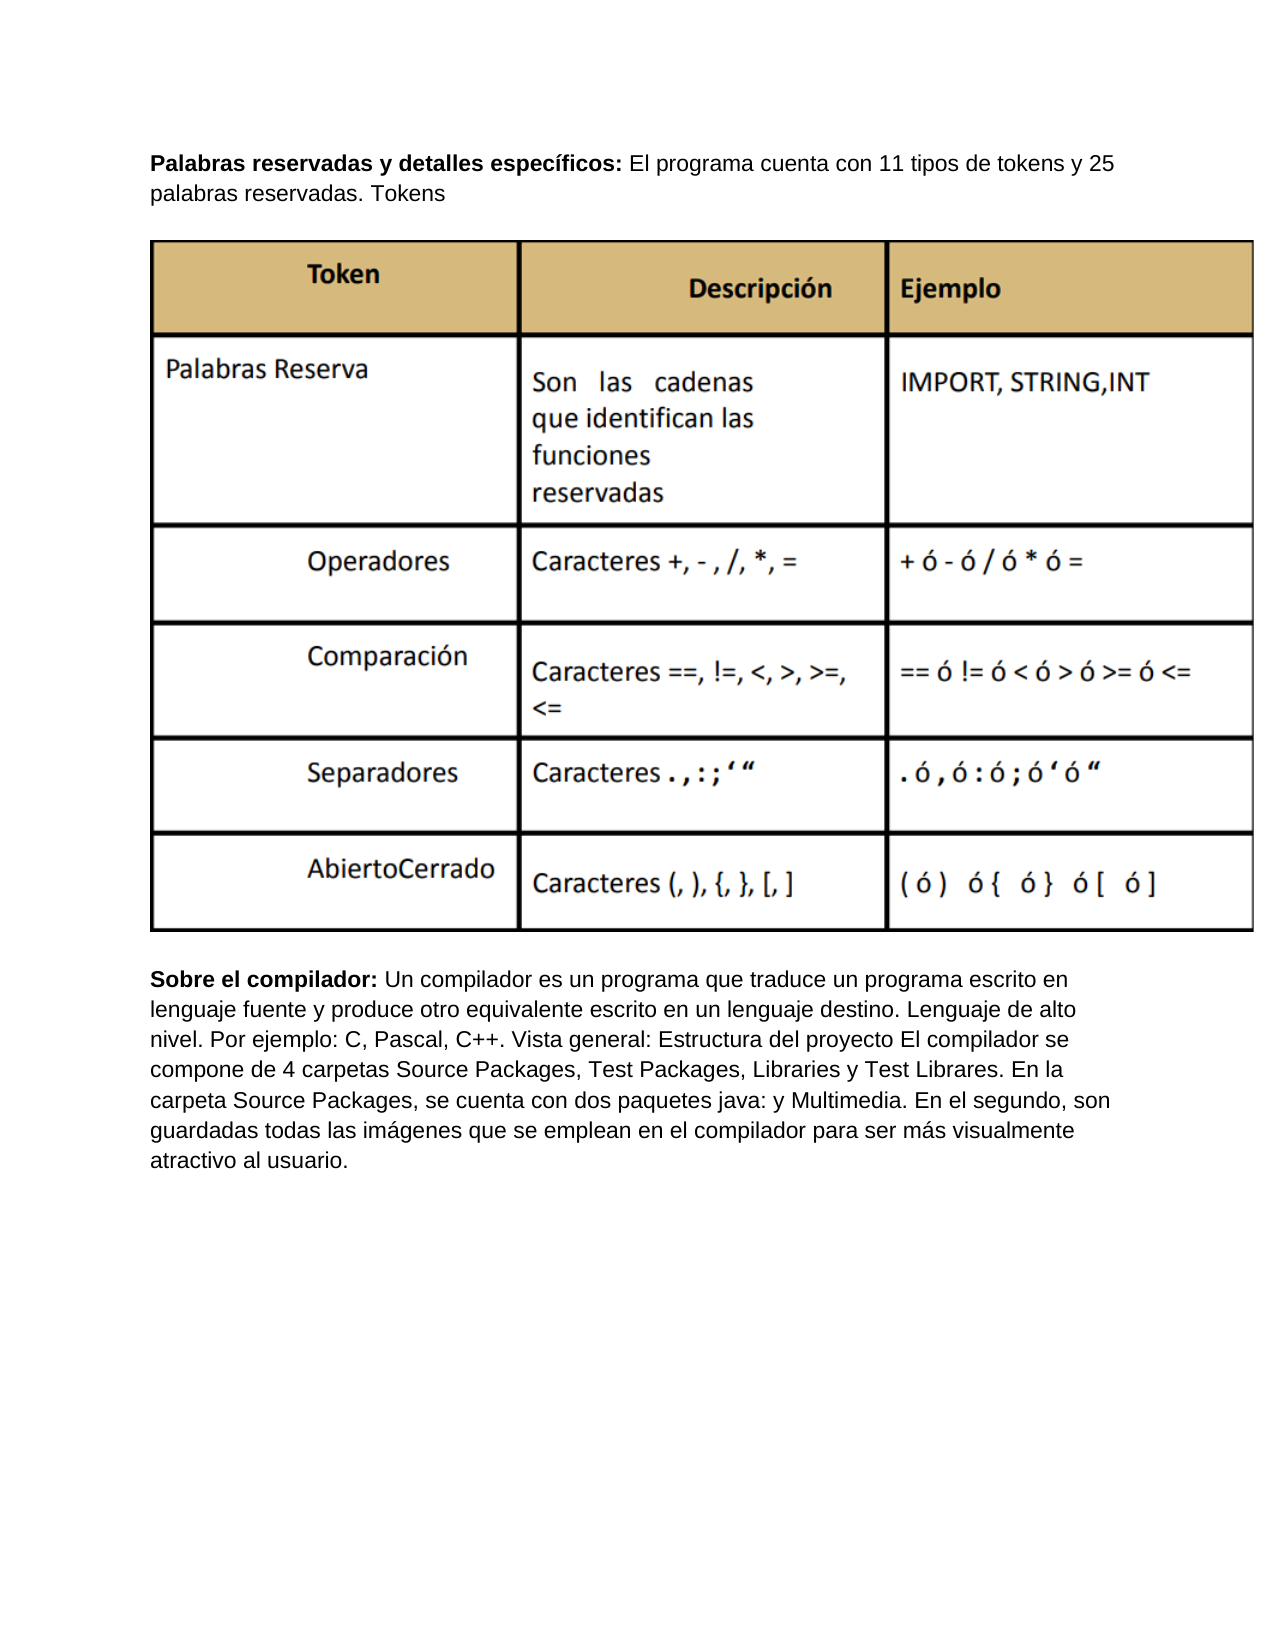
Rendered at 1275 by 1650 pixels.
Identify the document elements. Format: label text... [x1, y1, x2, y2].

text Palabras reservadas y detalles específicos: El programa cuenta con 11 tipos de tokens y 25 palabras reservadas. Tokens [150, 150, 1125, 207]
picture [150, 240, 1254, 932]
text Sobre el compilador: Un compilador es un programa que traduce un programa escrito en lenguaje fuente y produce otro equivalente escrito en un lenguaje destino. Lenguaje de alto nivel. Por ejemplo: C, Pascal, C++. Vista general: Estructura del proyecto El compilador se compone de 4 carpetas Source Packages, Test Packages, Libraries y Test Librares. En la carpeta Source Packages, se cuenta con dos paquetes java: y Multimedia. En el segundo, son guardadas todas las imágenes que se emplean en el compilador para ser más visualmente atractivo al usuario. [150, 966, 1125, 1173]
